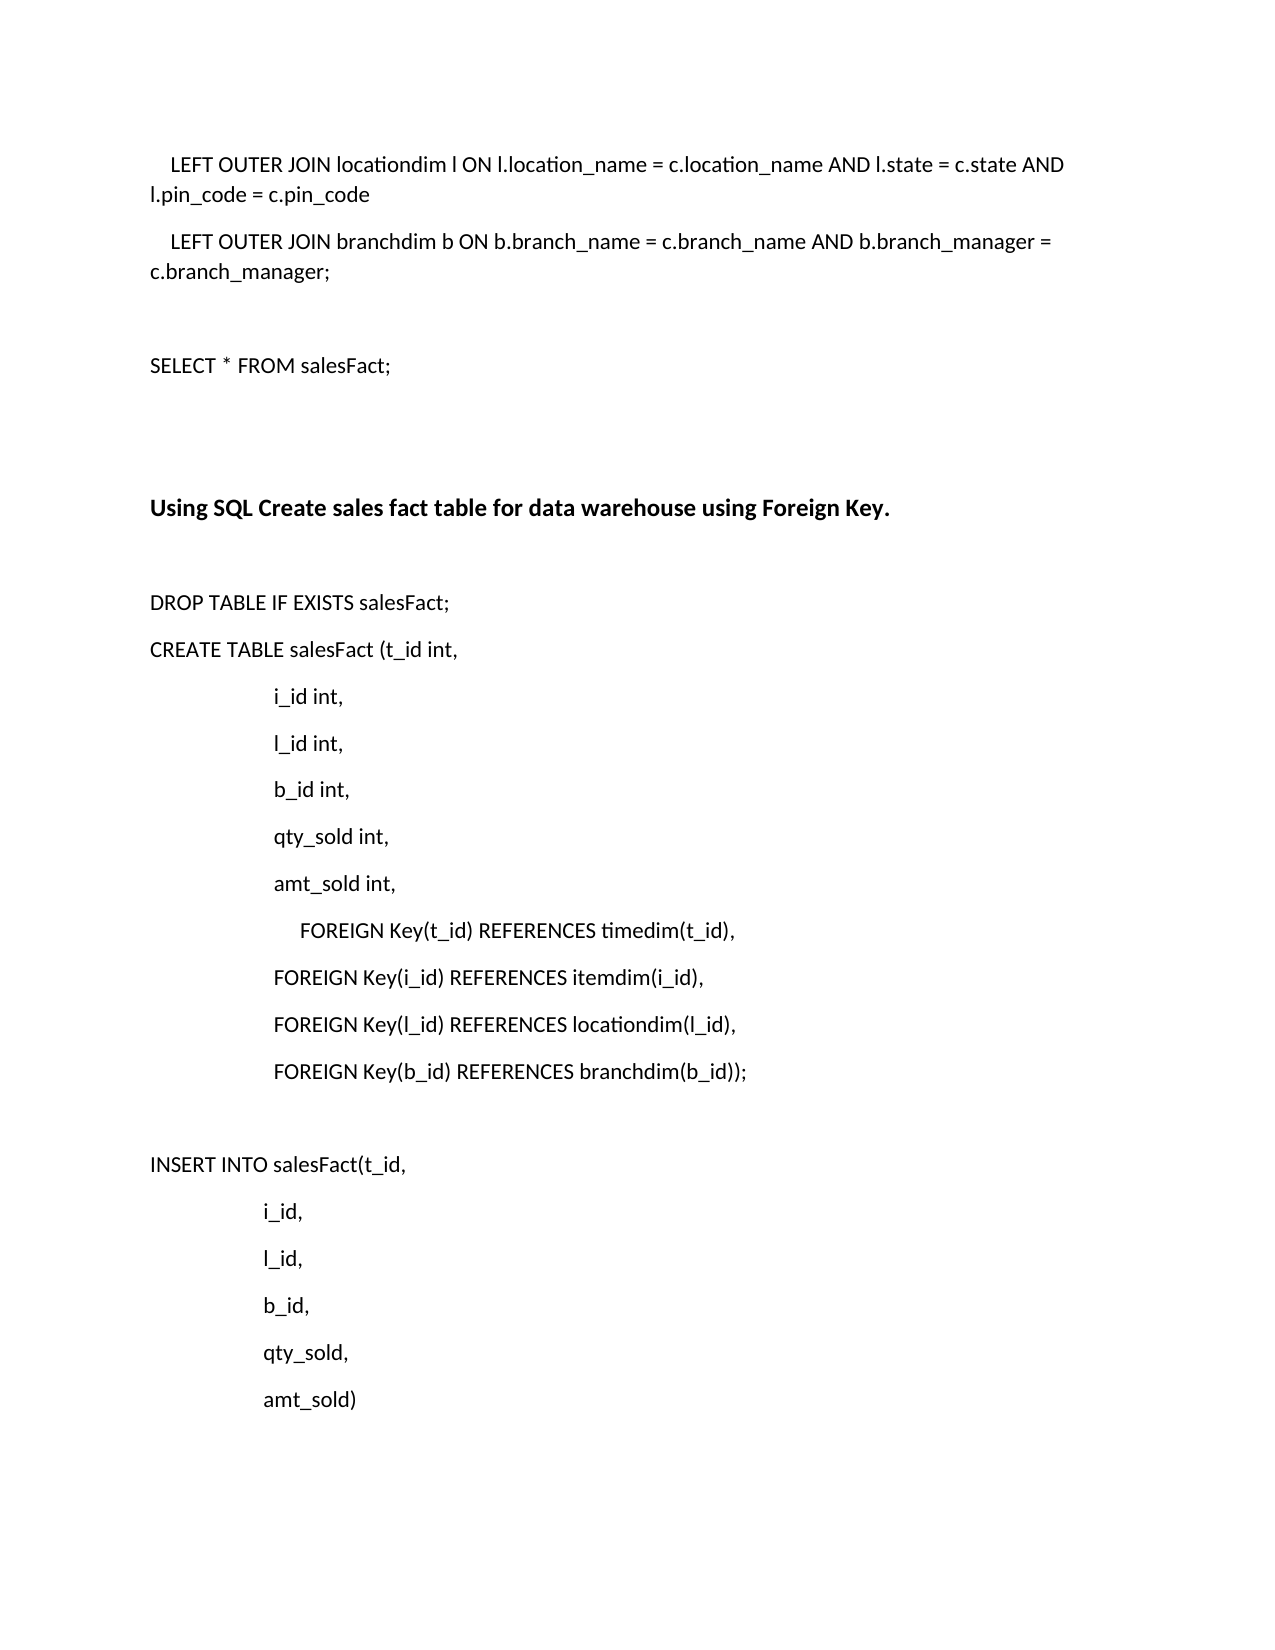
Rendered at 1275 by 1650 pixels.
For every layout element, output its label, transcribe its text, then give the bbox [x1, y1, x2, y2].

text amt_sold) [150, 1385, 1125, 1413]
text amt_sold int, [150, 869, 1125, 897]
text qty_sold int, [150, 822, 1125, 851]
text DROP TABLE IF EXISTS salesFact; [150, 588, 1125, 616]
text Using SQL Create sales fact table for data warehouse using Foreign Key. [150, 492, 1125, 522]
text FOREIGN Key(i_id) REFERENCES itemdim(i_id), [150, 963, 1125, 991]
text i_id, [150, 1197, 1125, 1226]
text FOREIGN Key(b_id) REFERENCES branchdim(b_id)); [150, 1057, 1125, 1085]
text l_id, [150, 1244, 1125, 1272]
text LEFT OUTER JOIN locationdim l ON l.location_name = c.location_name AND l.state = c.state AND l.pin_code = c.pin_code [150, 150, 1125, 208]
text LEFT OUTER JOIN branchdim b ON b.branch_name = c.branch_name AND b.branch_manager = c.branch_manager; [150, 227, 1125, 285]
text INSERT INTO salesFact(t_id, [150, 1151, 1125, 1179]
text qty_sold, [150, 1338, 1125, 1366]
text i_id int, [150, 682, 1125, 710]
text b_id, [150, 1291, 1125, 1319]
text FOREIGN Key(t_id) REFERENCES timedim(t_id), [150, 916, 1125, 944]
text SELECT * FROM salesFact; [150, 351, 1125, 379]
text FOREIGN Key(l_id) REFERENCES locationdim(l_id), [150, 1010, 1125, 1038]
text CREATE TABLE salesFact (t_id int, [150, 635, 1125, 663]
text l_id int, [150, 729, 1125, 757]
text b_id int, [150, 776, 1125, 804]
